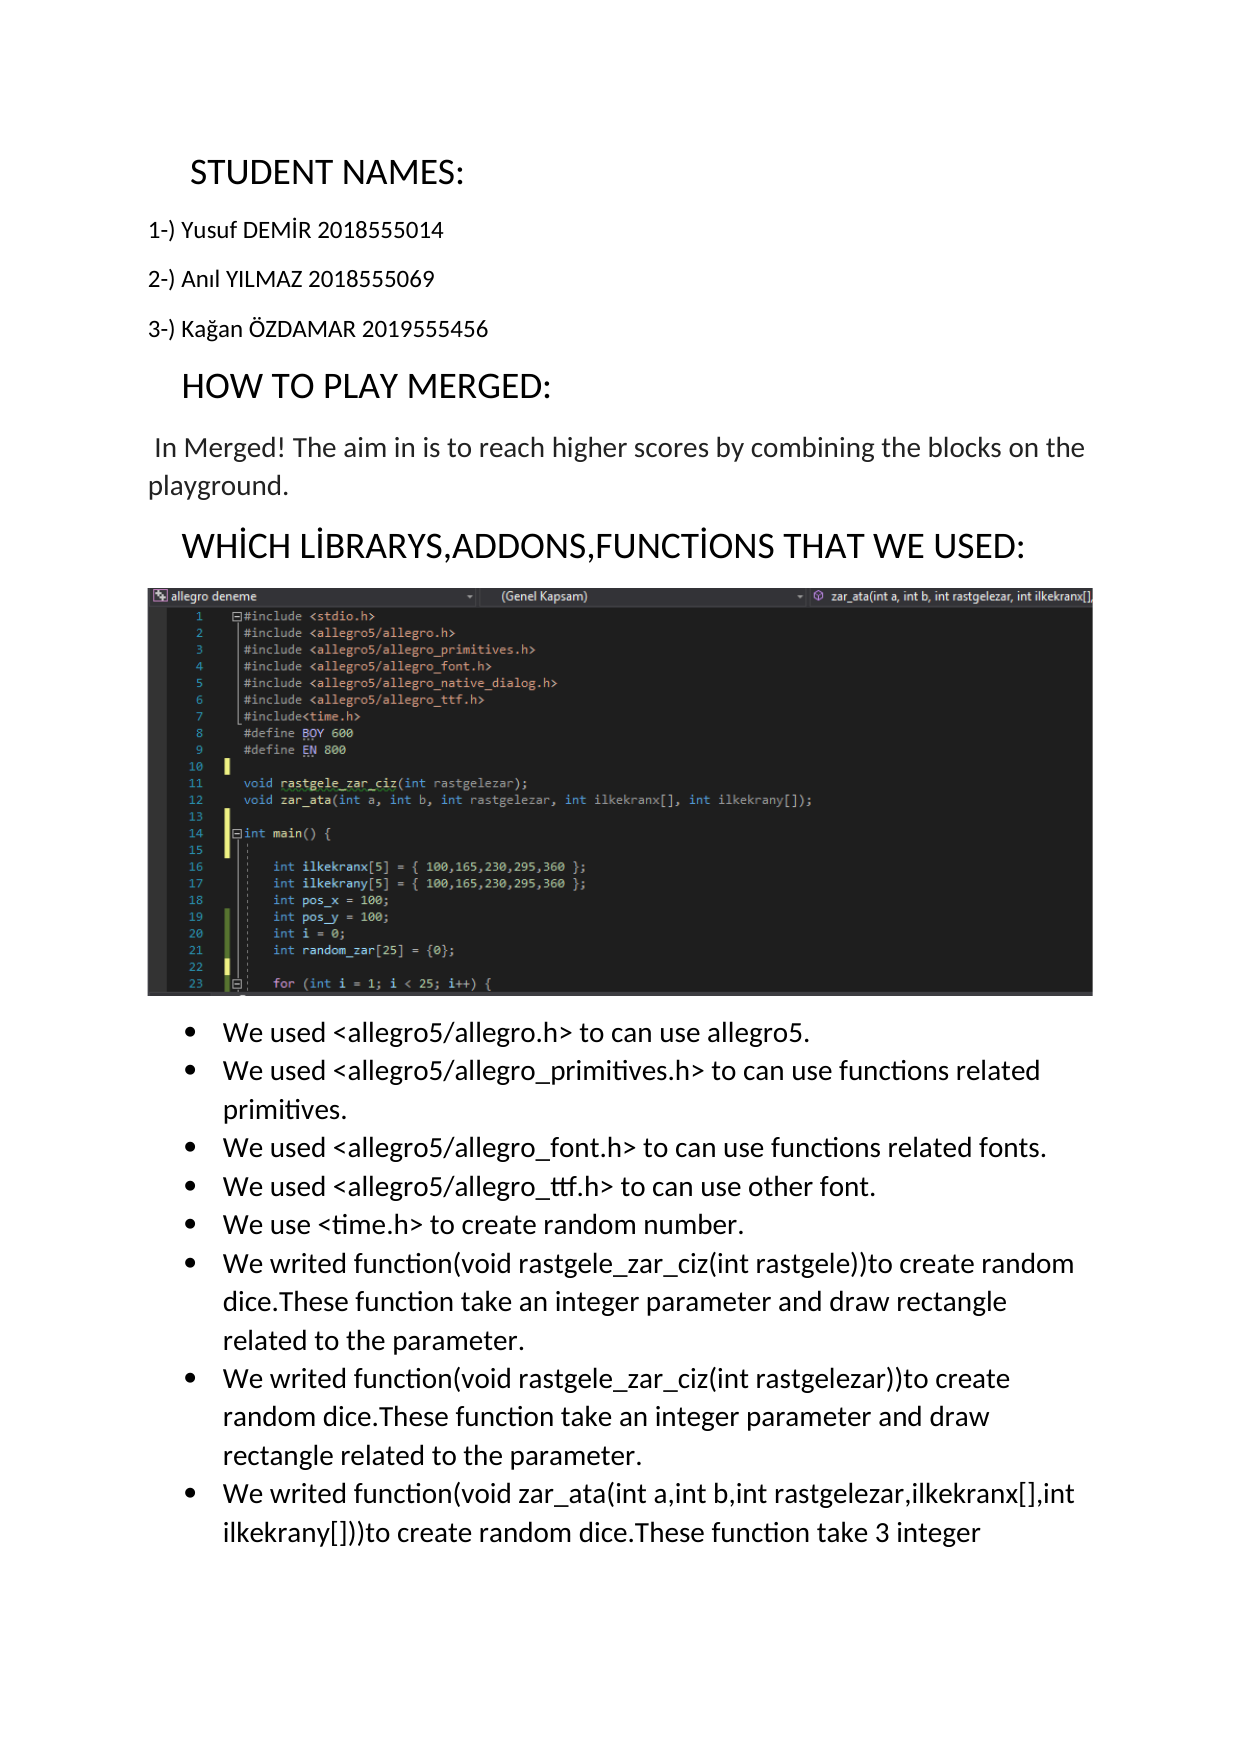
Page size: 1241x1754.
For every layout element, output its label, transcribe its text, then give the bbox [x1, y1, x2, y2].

list We use <time.h> to create random number. [185, 1206, 1093, 1242]
list We writed function(void rastgele_zar_ciz(int rastgele))to create random dice.These function take an integer parameter and draw rectangle related to the parameter. [185, 1245, 1093, 1357]
list We used <allegro5/allegro_primitives.h> to can use functions related primitives. [185, 1052, 1093, 1127]
list We used <allegro5/allegro.h> to can use allegro5. [185, 1014, 1093, 1050]
list We used <allegro5/allegro_ttf.h> to can use other font. [185, 1168, 1093, 1203]
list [185, 1475, 1093, 1549]
list We writed function(void rastgele_zar_ciz(int rastgelezar))to create random dice.These function take an integer parameter and draw rectangle related to the parameter. [185, 1360, 1093, 1472]
text WHİCH LİBRARYS,ADDONS,FUNCTİONS THAT WE USED: [148, 522, 1093, 568]
text HOW TO PLAY MERGED: [148, 362, 1093, 408]
list We used <allegro5/allegro_font.h> to can use functions related fonts. [185, 1129, 1093, 1165]
text STUDENT NAMES: [148, 148, 1093, 193]
text In Merged! The aim in is to reach higher scores by combining the blocks on the playground. [148, 429, 1093, 503]
picture [147, 588, 1093, 996]
text 2-) Anıl YILMAZ 2018555069 [148, 263, 1093, 294]
text 3-) Kağan ÖZDAMAR 2019555456 [148, 313, 1093, 343]
text 1-) Yusuf DEMİR 2018555014 [148, 214, 1093, 244]
